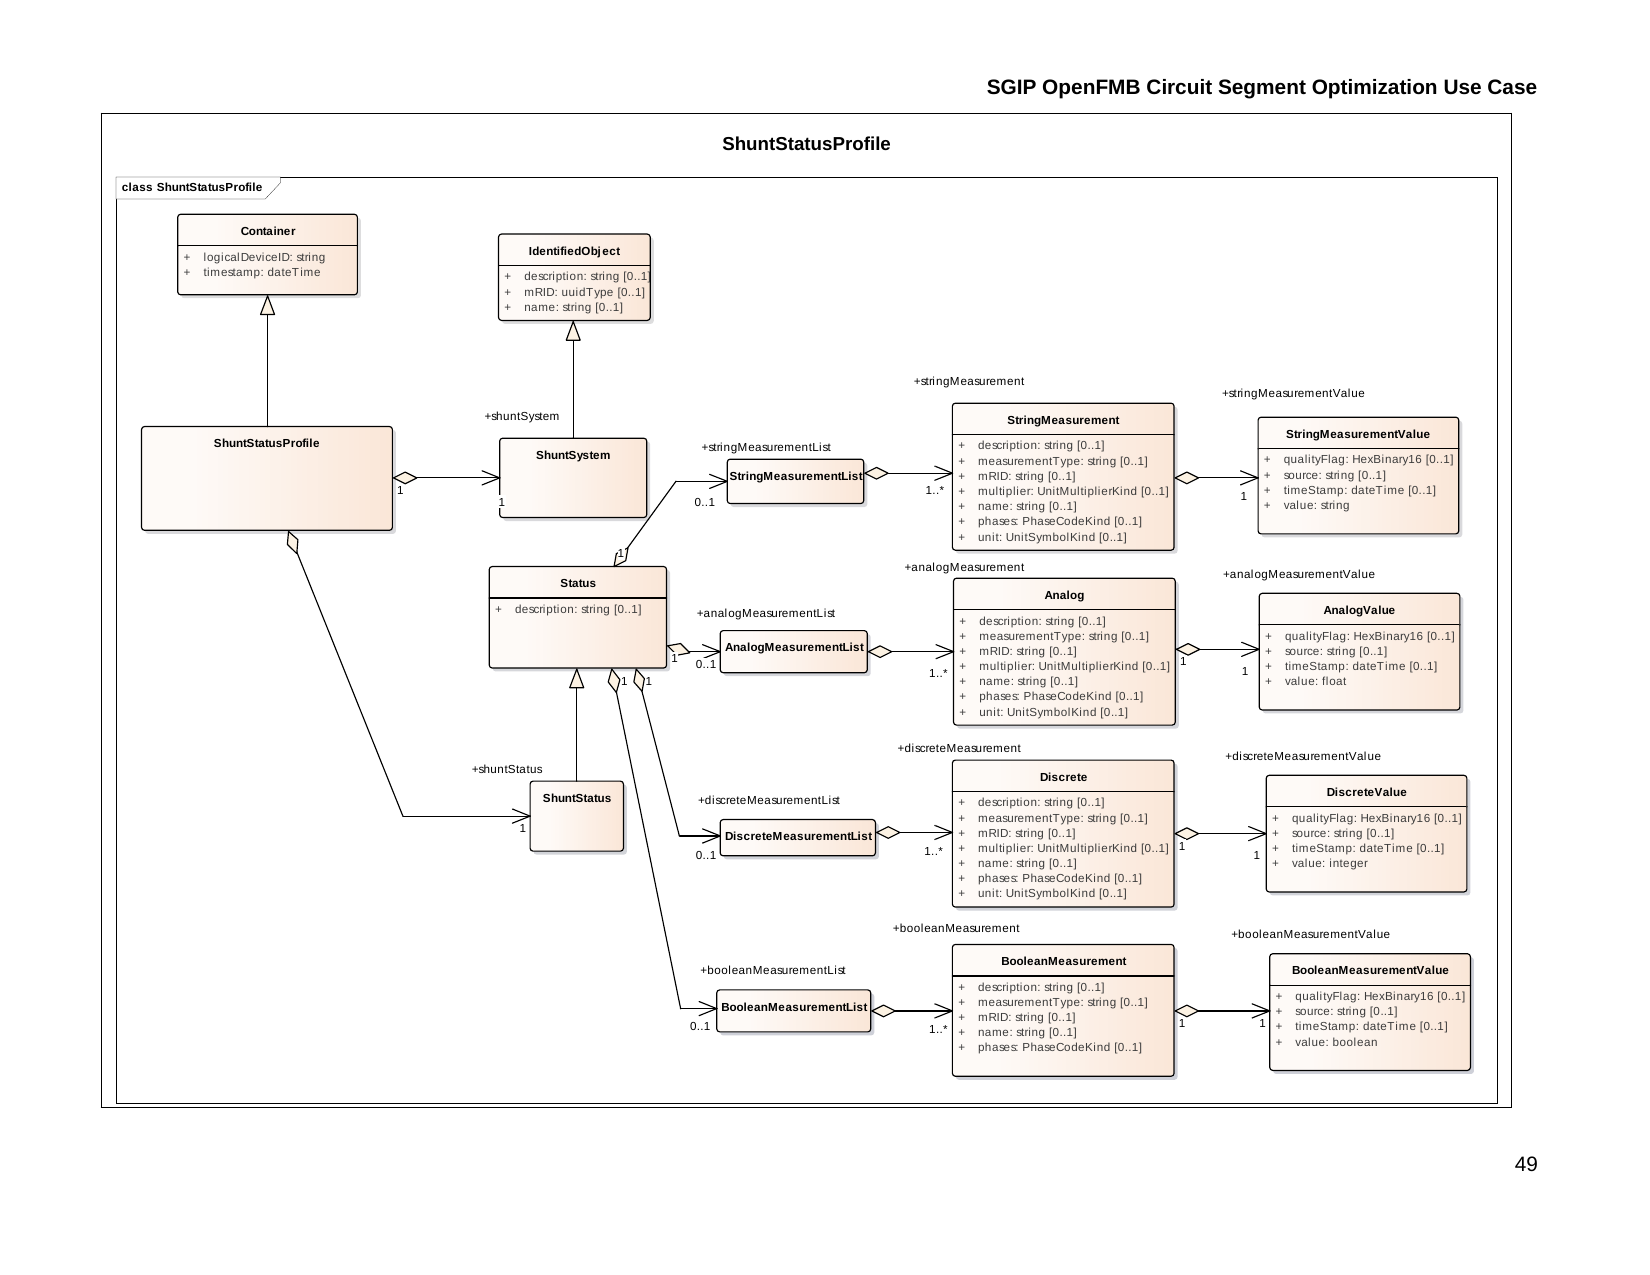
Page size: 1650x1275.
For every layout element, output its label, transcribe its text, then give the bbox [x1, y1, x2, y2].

table_cell ShuntStatusProfile [102, 114, 1511, 1107]
